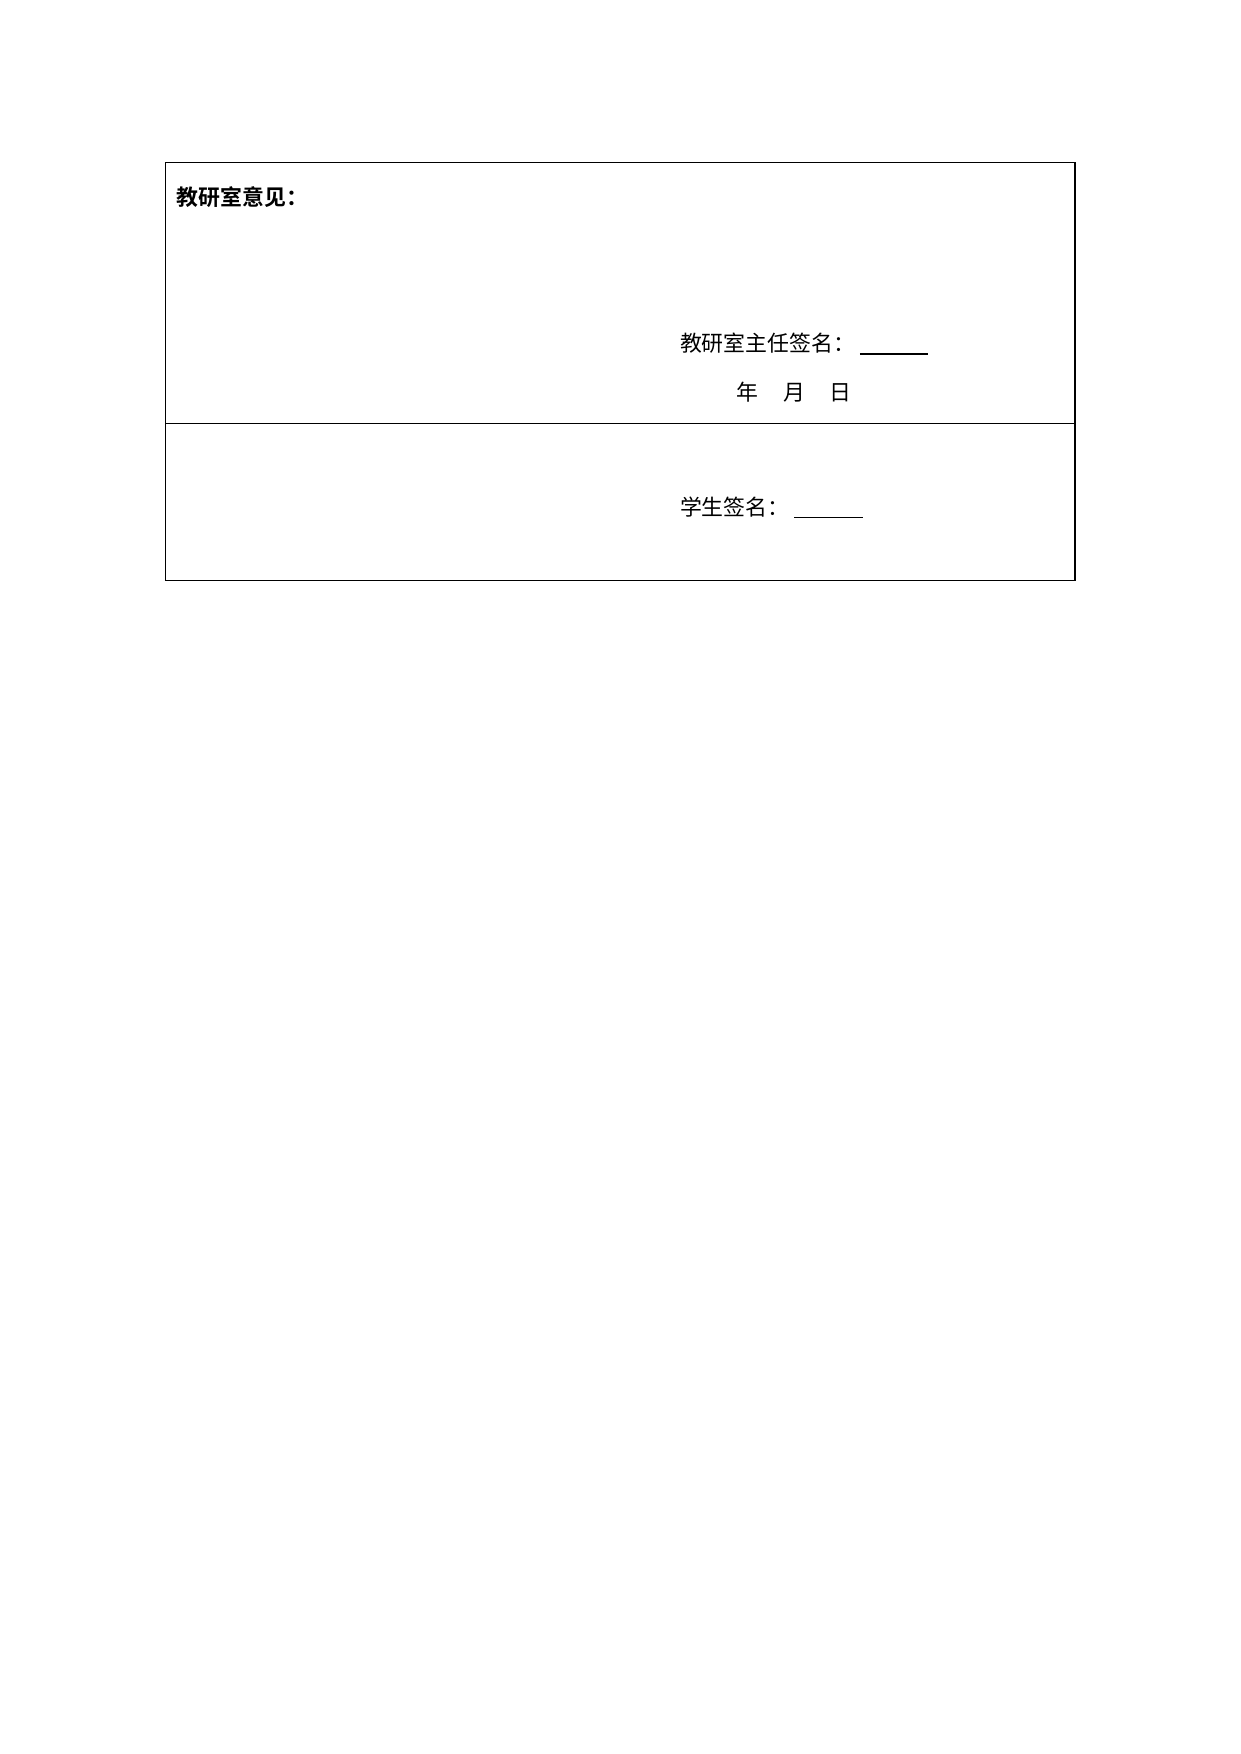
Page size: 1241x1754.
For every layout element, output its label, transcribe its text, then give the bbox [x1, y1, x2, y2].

table_cell 学生签名： [166, 424, 1074, 580]
table_cell 教研室意见： 教研室主任签名： 年 月 日 [166, 163, 1074, 423]
